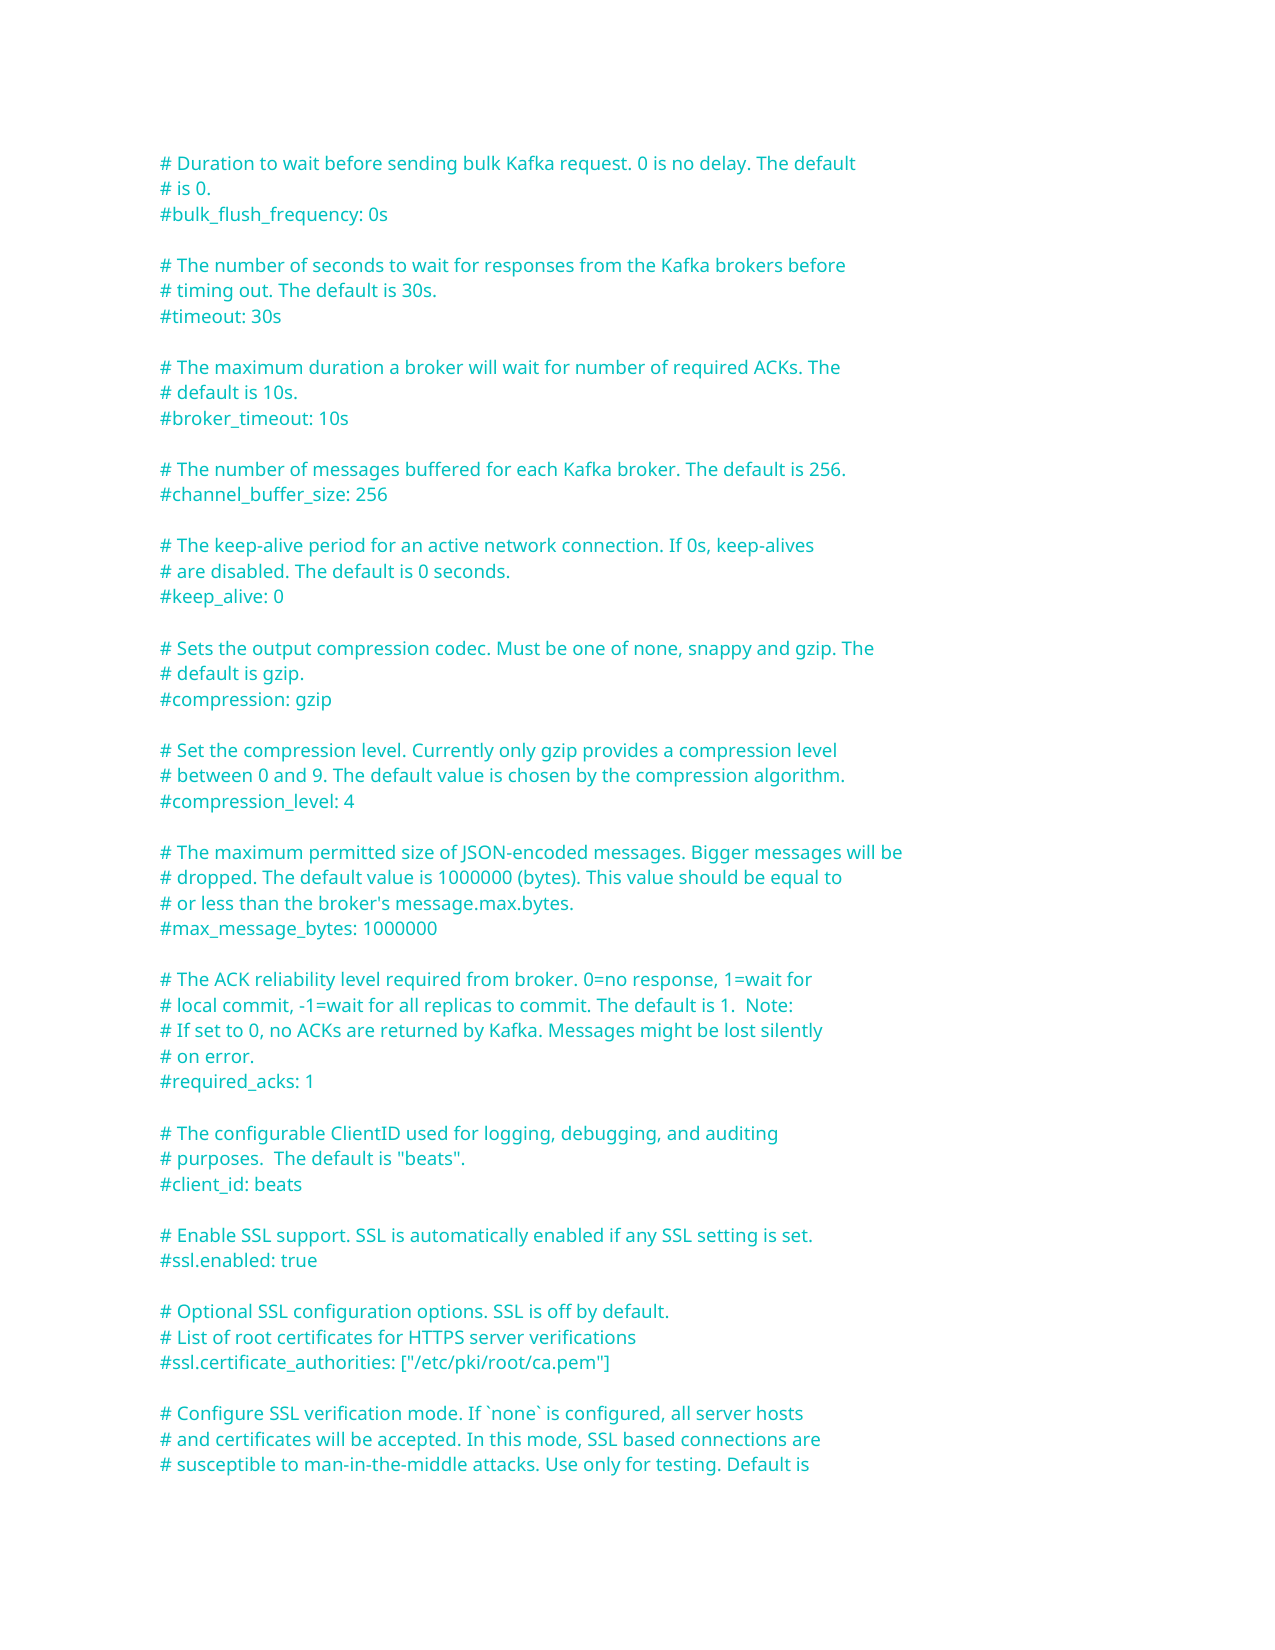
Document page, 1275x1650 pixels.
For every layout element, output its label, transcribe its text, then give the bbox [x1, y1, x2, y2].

text # Duration to wait before sending bulk Kafka request. 0 is no delay. The default [150, 150, 1125, 176]
text #compression_level: 4 [150, 788, 1125, 813]
text # Set the compression level. Currently only gzip provides a compression level [150, 737, 1125, 762]
text # The number of messages buffered for each Kafka broker. The default is 256. [150, 456, 1125, 482]
text # List of root certificates for HTTPS server verifications [150, 1324, 1125, 1349]
text # Configure SSL verification mode. If `none` is configured, all server hosts [150, 1401, 1125, 1426]
text # Enable SSL support. SSL is automatically enabled if any SSL setting is set. [150, 1222, 1125, 1247]
text # default is 10s. [150, 380, 1125, 405]
text # The number of seconds to wait for responses from the Kafka brokers before [150, 252, 1125, 278]
text #ssl.enabled: true [150, 1247, 1125, 1273]
text # susceptible to man-in-the-middle attacks. Use only for testing. Default is [150, 1452, 1125, 1477]
text # between 0 and 9. The default value is chosen by the compression algorithm. [150, 762, 1125, 788]
text # on error. [150, 1043, 1125, 1069]
text # default is gzip. [150, 660, 1125, 686]
text # The maximum duration a broker will wait for number of required ACKs. The [150, 354, 1125, 380]
text # timing out. The default is 30s. [150, 278, 1125, 303]
text # are disabled. The default is 0 seconds. [150, 558, 1125, 584]
text # Optional SSL configuration options. SSL is off by default. [150, 1298, 1125, 1324]
text #ssl.certificate_authorities: ["/etc/pki/root/ca.pem"] [150, 1349, 1125, 1375]
text #client_id: beats [150, 1171, 1125, 1196]
text #channel_buffer_size: 256 [150, 482, 1125, 507]
text # and certificates will be accepted. In this mode, SSL based connections are [150, 1426, 1125, 1452]
text # or less than the broker's message.max.bytes. [150, 890, 1125, 916]
text #timeout: 30s [150, 303, 1125, 329]
text # The keep-alive period for an active network connection. If 0s, keep-alives [150, 533, 1125, 558]
text # local commit, -1=wait for all replicas to commit. The default is 1. Note: [150, 992, 1125, 1018]
text # If set to 0, no ACKs are returned by Kafka. Messages might be lost silently [150, 1018, 1125, 1043]
text # Sets the output compression codec. Must be one of none, snappy and gzip. The [150, 635, 1125, 660]
text # The configurable ClientID used for logging, debugging, and auditing [150, 1120, 1125, 1145]
text #compression: gzip [150, 686, 1125, 711]
text # is 0. [150, 176, 1125, 201]
text #required_acks: 1 [150, 1069, 1125, 1094]
text # dropped. The default value is 1000000 (bytes). This value should be equal to [150, 864, 1125, 890]
text # The maximum permitted size of JSON-encoded messages. Bigger messages will be [150, 839, 1125, 864]
text #keep_alive: 0 [150, 584, 1125, 609]
text #bulk_flush_frequency: 0s [150, 201, 1125, 227]
text # The ACK reliability level required from broker. 0=no response, 1=wait for [150, 967, 1125, 992]
text # purposes. The default is "beats". [150, 1145, 1125, 1171]
text #max_message_bytes: 1000000 [150, 916, 1125, 941]
text #broker_timeout: 10s [150, 405, 1125, 431]
